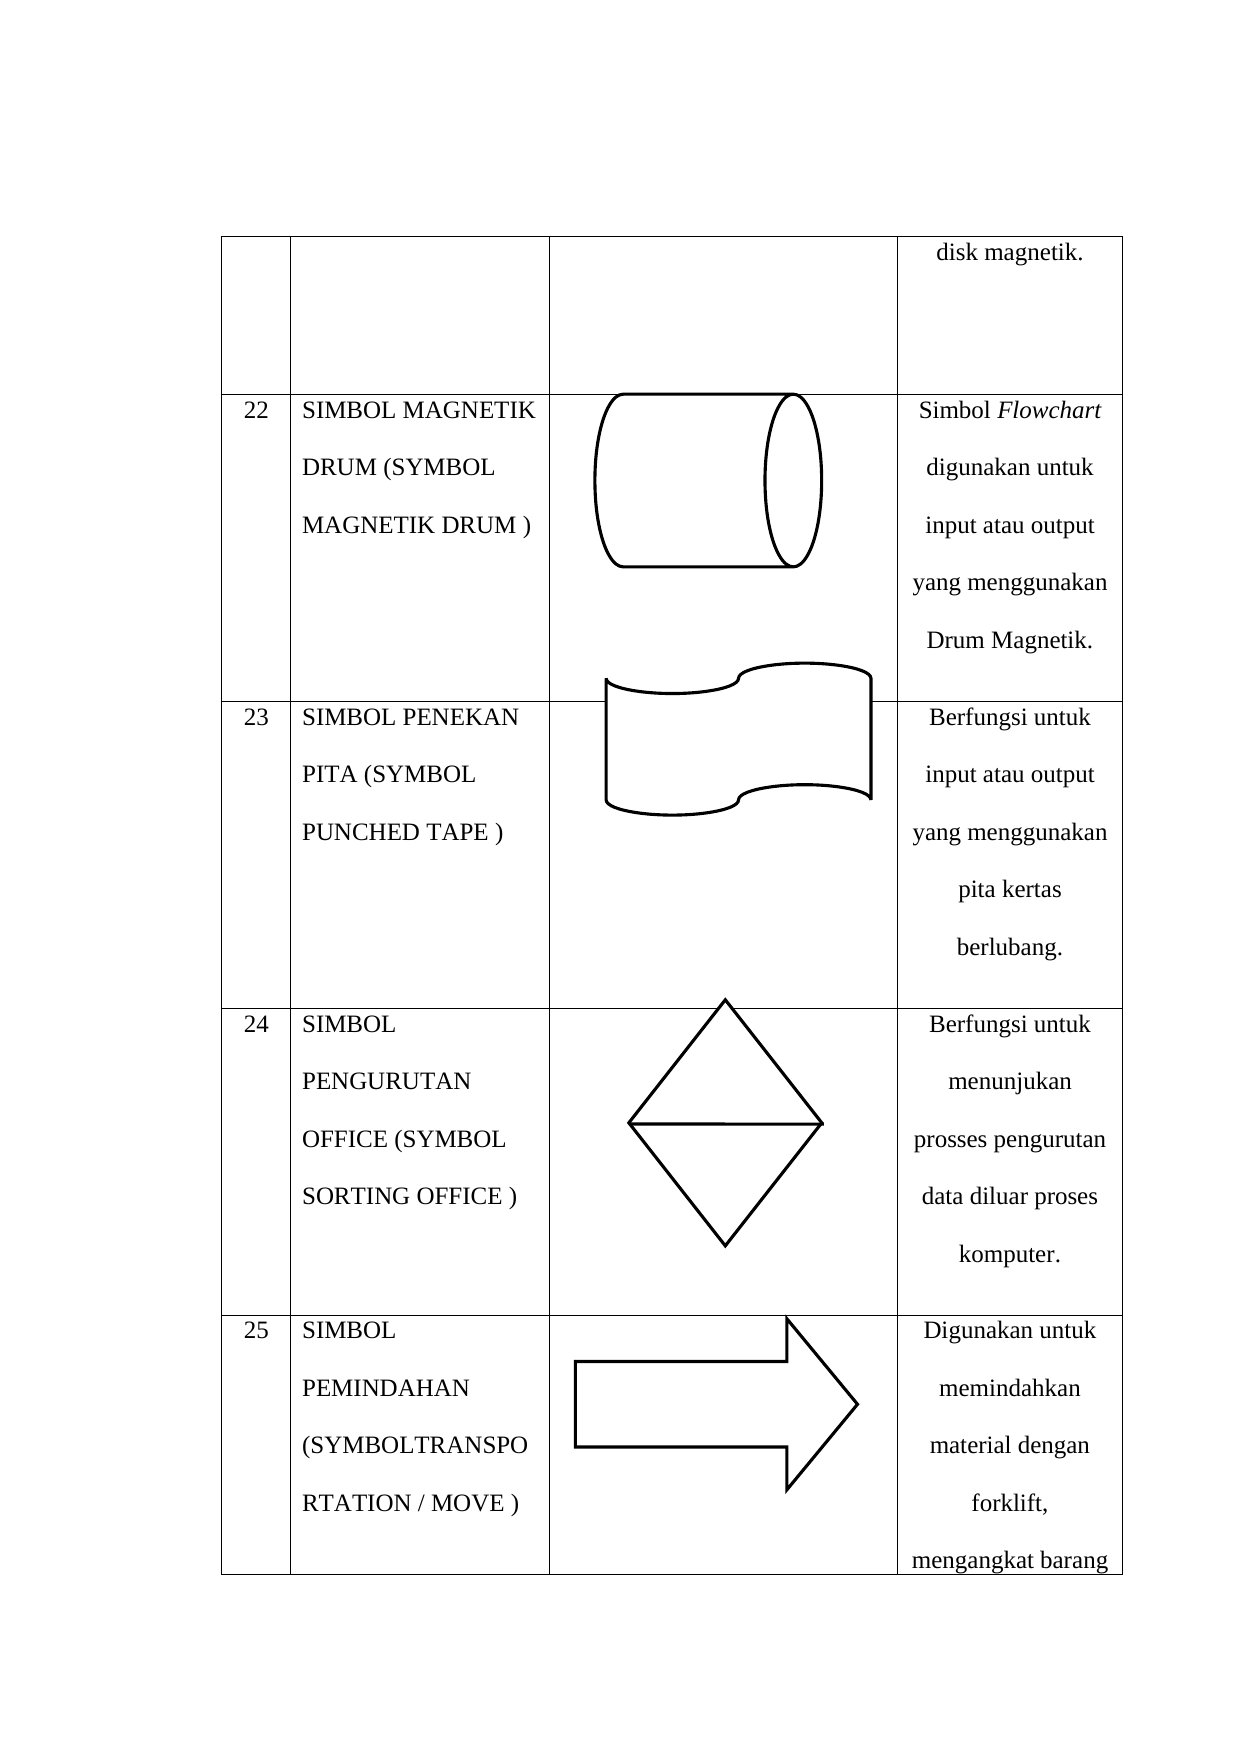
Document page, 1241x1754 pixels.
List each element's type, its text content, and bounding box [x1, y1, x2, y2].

table_cell Simbol Flowchart digunakan untuk input atau output yang menggunakan Drum Magnetik. [898, 395, 1122, 701]
table_cell Berfungsi untuk menunjukan prosses pengurutan data diluar proses komputer. [898, 1009, 1122, 1314]
table_cell [550, 395, 897, 701]
table_cell SIMBOL PENGURUTAN OFFICE (SYMBOL SORTING OFFICE ) [291, 1009, 549, 1314]
table_cell 25 [222, 1316, 290, 1574]
table_cell Berfungsi untuk input atau output yang menggunakan pita kertas berlubang. [898, 702, 1122, 1008]
table_cell [550, 1009, 897, 1314]
table_cell 22 [222, 395, 290, 701]
table_cell SIMBOL MAGNETIK DRUM (SYMBOL MAGNETIK DRUM ) [291, 395, 549, 701]
table_cell [550, 702, 897, 1008]
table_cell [291, 237, 549, 394]
table_cell SIMBOL PENEKAN PITA (SYMBOL PUNCHED TAPE ) [291, 702, 549, 1008]
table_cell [898, 237, 1122, 394]
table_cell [291, 1316, 549, 1574]
table_cell 23 [222, 702, 290, 1008]
table_cell 21 [222, 237, 290, 394]
table_cell [550, 1316, 897, 1574]
table_cell [550, 237, 897, 394]
table_cell 24 [222, 1009, 290, 1314]
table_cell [898, 1316, 1122, 1574]
